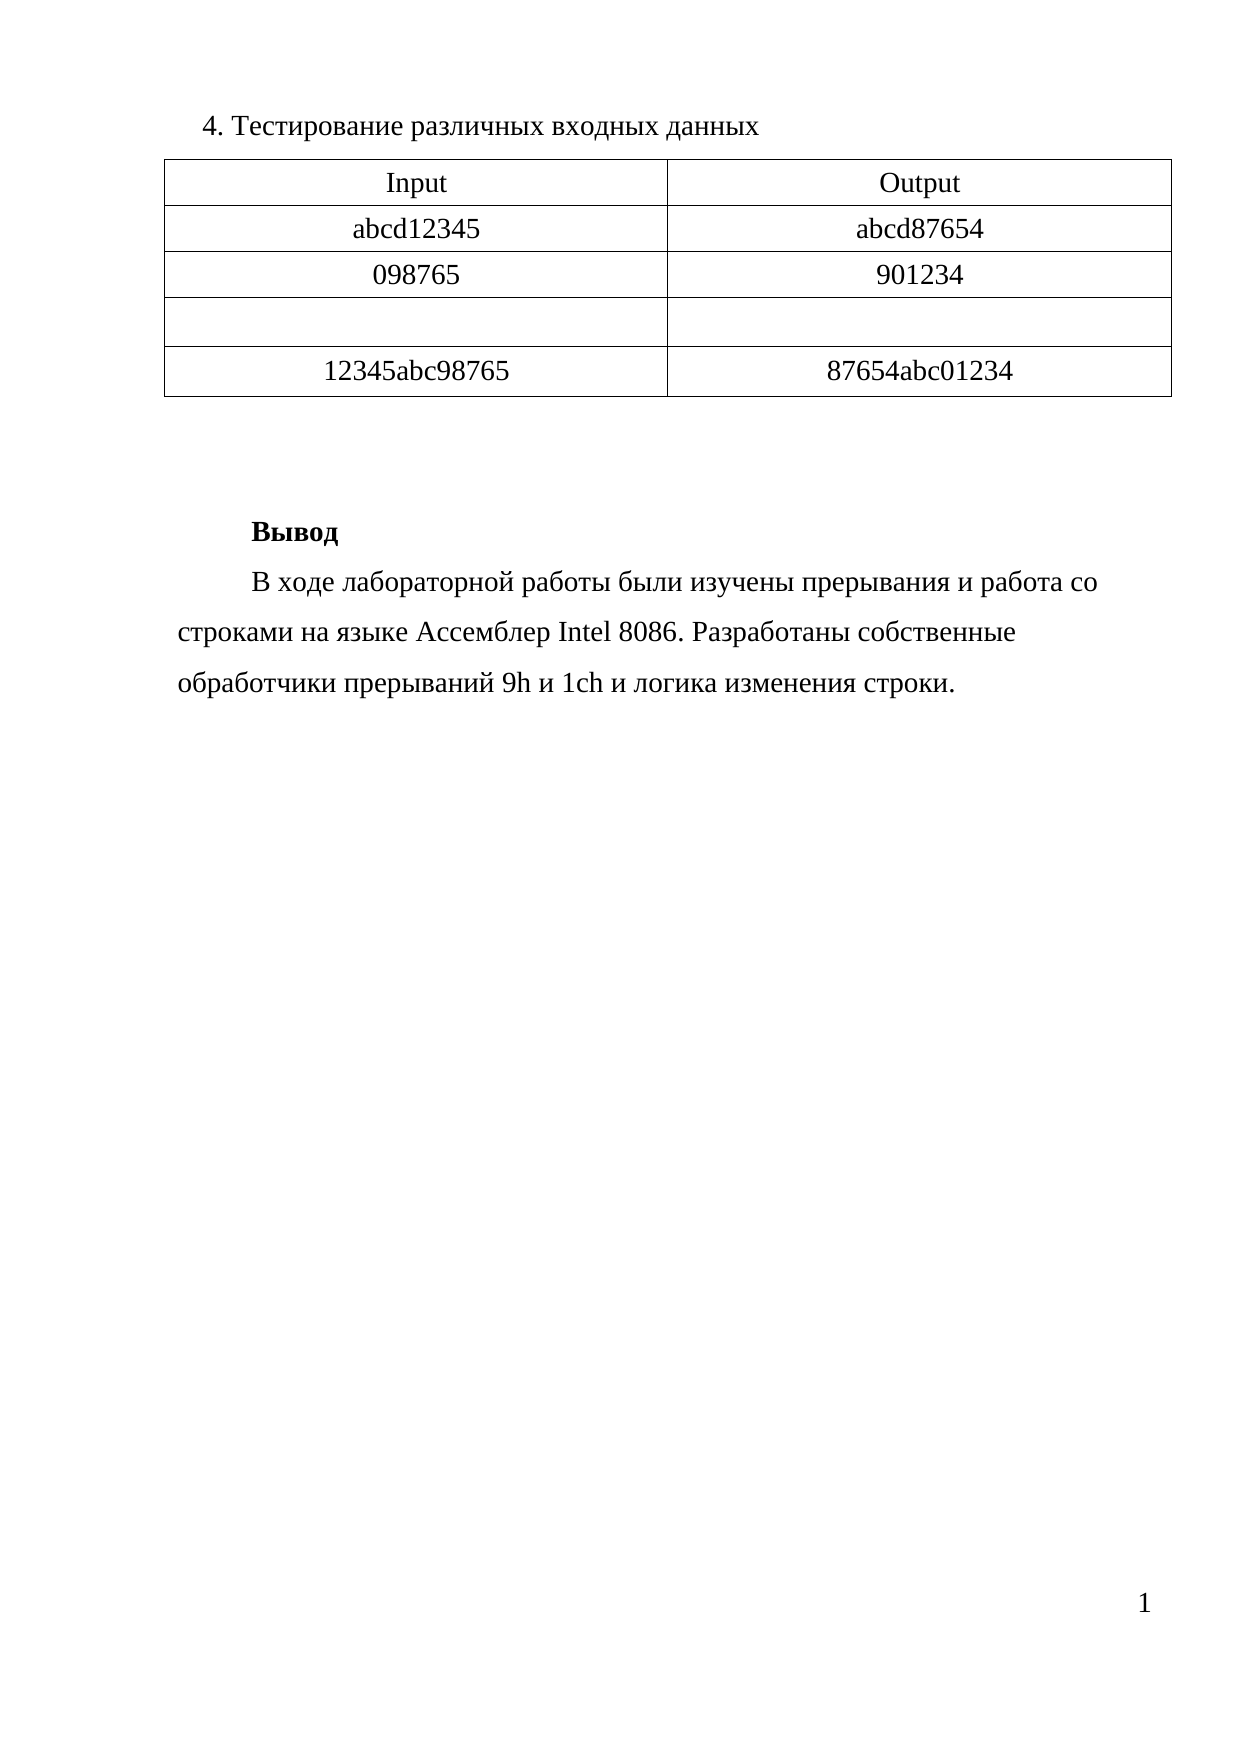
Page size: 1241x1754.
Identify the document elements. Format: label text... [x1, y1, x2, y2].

table_cell abcd12345 [165, 206, 667, 251]
text Вывод [177, 514, 1171, 547]
table_cell 901234 [668, 252, 1171, 297]
table_header Output [668, 160, 1171, 205]
table_cell 12345abc98765 [165, 347, 667, 396]
subtitle 4. Тестирование различных входных данных [202, 108, 1171, 142]
table_cell [668, 298, 1171, 346]
table_cell [165, 298, 667, 346]
text В ходе лабораторной работы были изучены прерывания и работа со строками на языке Ассемблер Intel 8086. Разработаны собственные обработчики прерываний 9h и 1ch и логика изменения строки. [177, 564, 1171, 698]
table_cell abcd87654 [668, 206, 1171, 251]
table_header Input [165, 160, 667, 205]
table_cell 098765 [165, 252, 667, 297]
table_cell 87654abc01234 [668, 347, 1171, 396]
